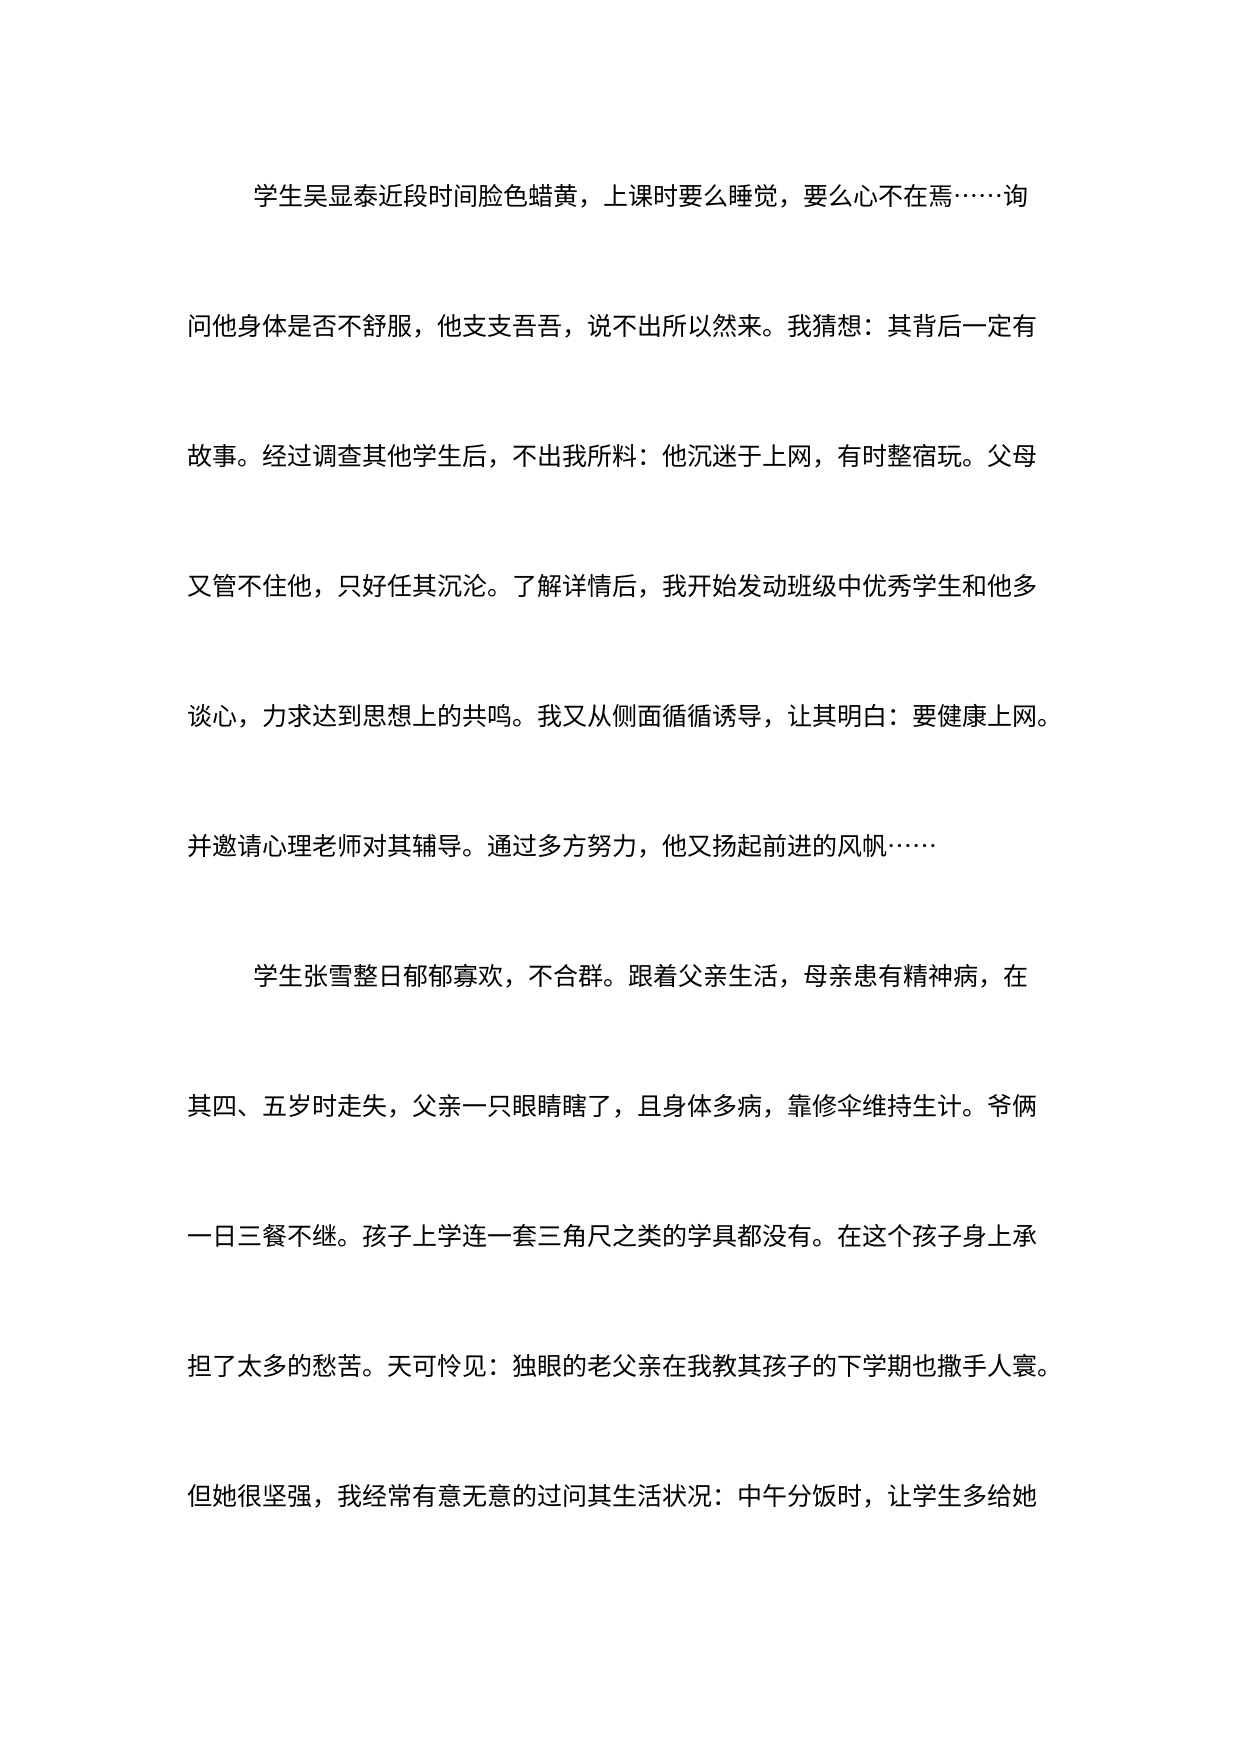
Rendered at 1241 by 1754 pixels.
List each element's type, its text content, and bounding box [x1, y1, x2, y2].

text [187, 942, 1053, 1527]
text 学生吴显泰近段时间脸色蜡黄，上课时要么睡觉，要么心不在焉……询问他身体是否不舒服，他支支吾吾，说不出所以然来。我猜想：其背后一定有故事。经过调查其他学生后，不出我所料：他沉迷于上网，有时整宿玩。父母又管不住他，只好任其沉沦。了解详情后，我开始发动班级中优秀学生和他多谈心，力求达到思想上的共鸣。我又从侧面循循诱导，让其明白：要健康上网。并邀请心理老师对其辅导。通过多方努力，他又扬起前进的风帆…… [187, 162, 1053, 877]
